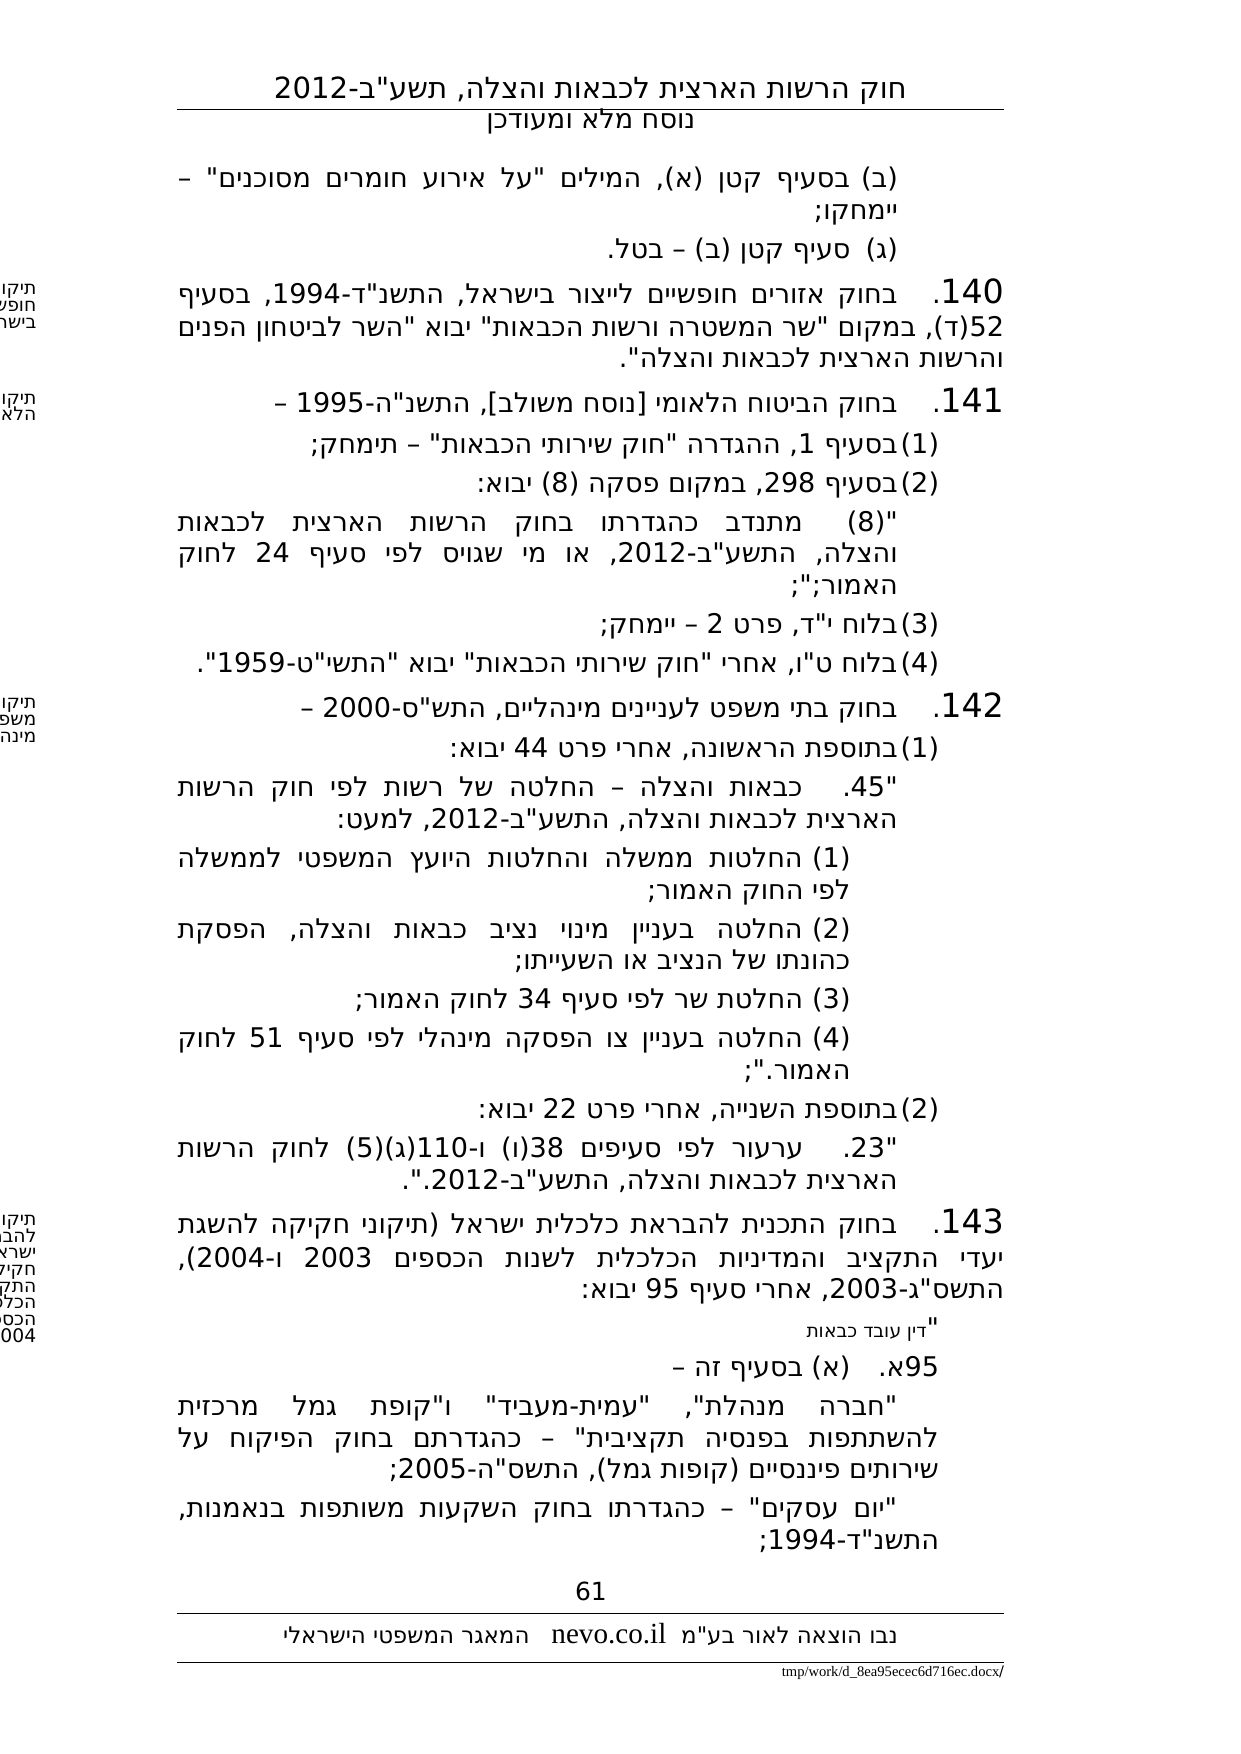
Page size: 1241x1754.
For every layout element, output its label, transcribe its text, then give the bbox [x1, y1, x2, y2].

text "23. ערעור לפי סעיפים 38(ו) ו-110(ג)(5) לחוק הרשות הארצית לכבאות והצלה, התשע"ב-2012.". [177, 1132, 898, 1196]
text 143. בחוק התכנית להבראת כלכלית ישראל (תיקוני חקיקה להשגת יעדי התקציב והמדיניות הכלכלית לשנות הכספים 2003 ו-2004), התשס"ג-2003, אחרי סעיף 95 יבוא: [177, 1203, 1004, 1305]
text (3) בלוח י"ד, פרט 2 – יימחק; [177, 608, 939, 640]
text 142. בחוק בתי משפט לעניינים מינהליים, התש"ס-2000 – [177, 686, 1004, 725]
text (ג) סעיף קטן (ב) – בטל. [177, 233, 898, 264]
text (4) בלוח ט"ו, אחרי "חוק שירותי הכבאות" יבוא "התשי"ט-1959". [177, 647, 939, 679]
text "(8) מתנדב כהגדרתו בחוק הרשות הארצית לכבאות והצלה, התשע"ב-2012, או מי שגויס לפי סעיף 24 לחוק האמור;"; [177, 506, 898, 601]
text (1) החלטות ממשלה והחלטות היועץ המשפטי לממשלה לפי החוק האמור; [177, 842, 851, 906]
text 95א. (א) בסעיף זה – [177, 1352, 939, 1383]
text (3) החלטת שר לפי סעיף 34 לחוק האמור; [177, 984, 851, 1015]
text (4) החלטה בעניין צו הפסקה מינהלי לפי סעיף 51 לחוק האמור."; [177, 1023, 851, 1086]
text "יום עסקים" – כהגדרתו בחוק השקעות משותפות בנאמנות, התשנ"ד-1994; [177, 1493, 939, 1556]
text (1) בסעיף 1, ההגדרה "חוק שירותי הכבאות" – תימחק; [177, 428, 939, 459]
text "45. כבאות והצלה – החלטה של רשות לפי חוק הרשות הארצית לכבאות והצלה, התשע"ב-2012, למעט: [177, 772, 898, 835]
text (2) בתוספת השנייה, אחרי פרט 22 יבוא: [177, 1093, 939, 1125]
text 141. בחוק הביטוח הלאומי [נוסח משולב], התשנ"ה-1995 – [177, 382, 1004, 420]
text (1) בתוספת הראשונה, אחרי פרט 44 יבוא: [177, 733, 939, 764]
text (ב) בסעיף קטן (א), המילים "על אירוע חומרים מסוכנים" – יימחקו; [177, 162, 898, 226]
text 140. בחוק אזורים חופשיים לייצור בישראל, התשנ"ד-1994, בסעיף 52(ד), במקום "שר המשטרה ורשות הכבאות" יבוא "השר לביטחון הפנים והרשות הארצית לכבאות והצלה". [177, 272, 1004, 374]
text "דין עובד כבאות [177, 1312, 939, 1344]
text (2) החלטה בעניין מינוי נציב כבאות והצלה, הפסקת כהונתו של הנציב או השעייתו; [177, 913, 851, 976]
text (2) בסעיף 298, במקום פסקה (8) יבוא: [177, 467, 939, 498]
text "חברה מנהלת", "עמית-מעביד" ו"קופת גמל מרכזית להשתתפות בפנסיה תקציבית" – כהגדרתם בחוק הפיקוח על שירותים פיננסיים (קופות גמל), התשס"ה-2005; [177, 1391, 939, 1485]
